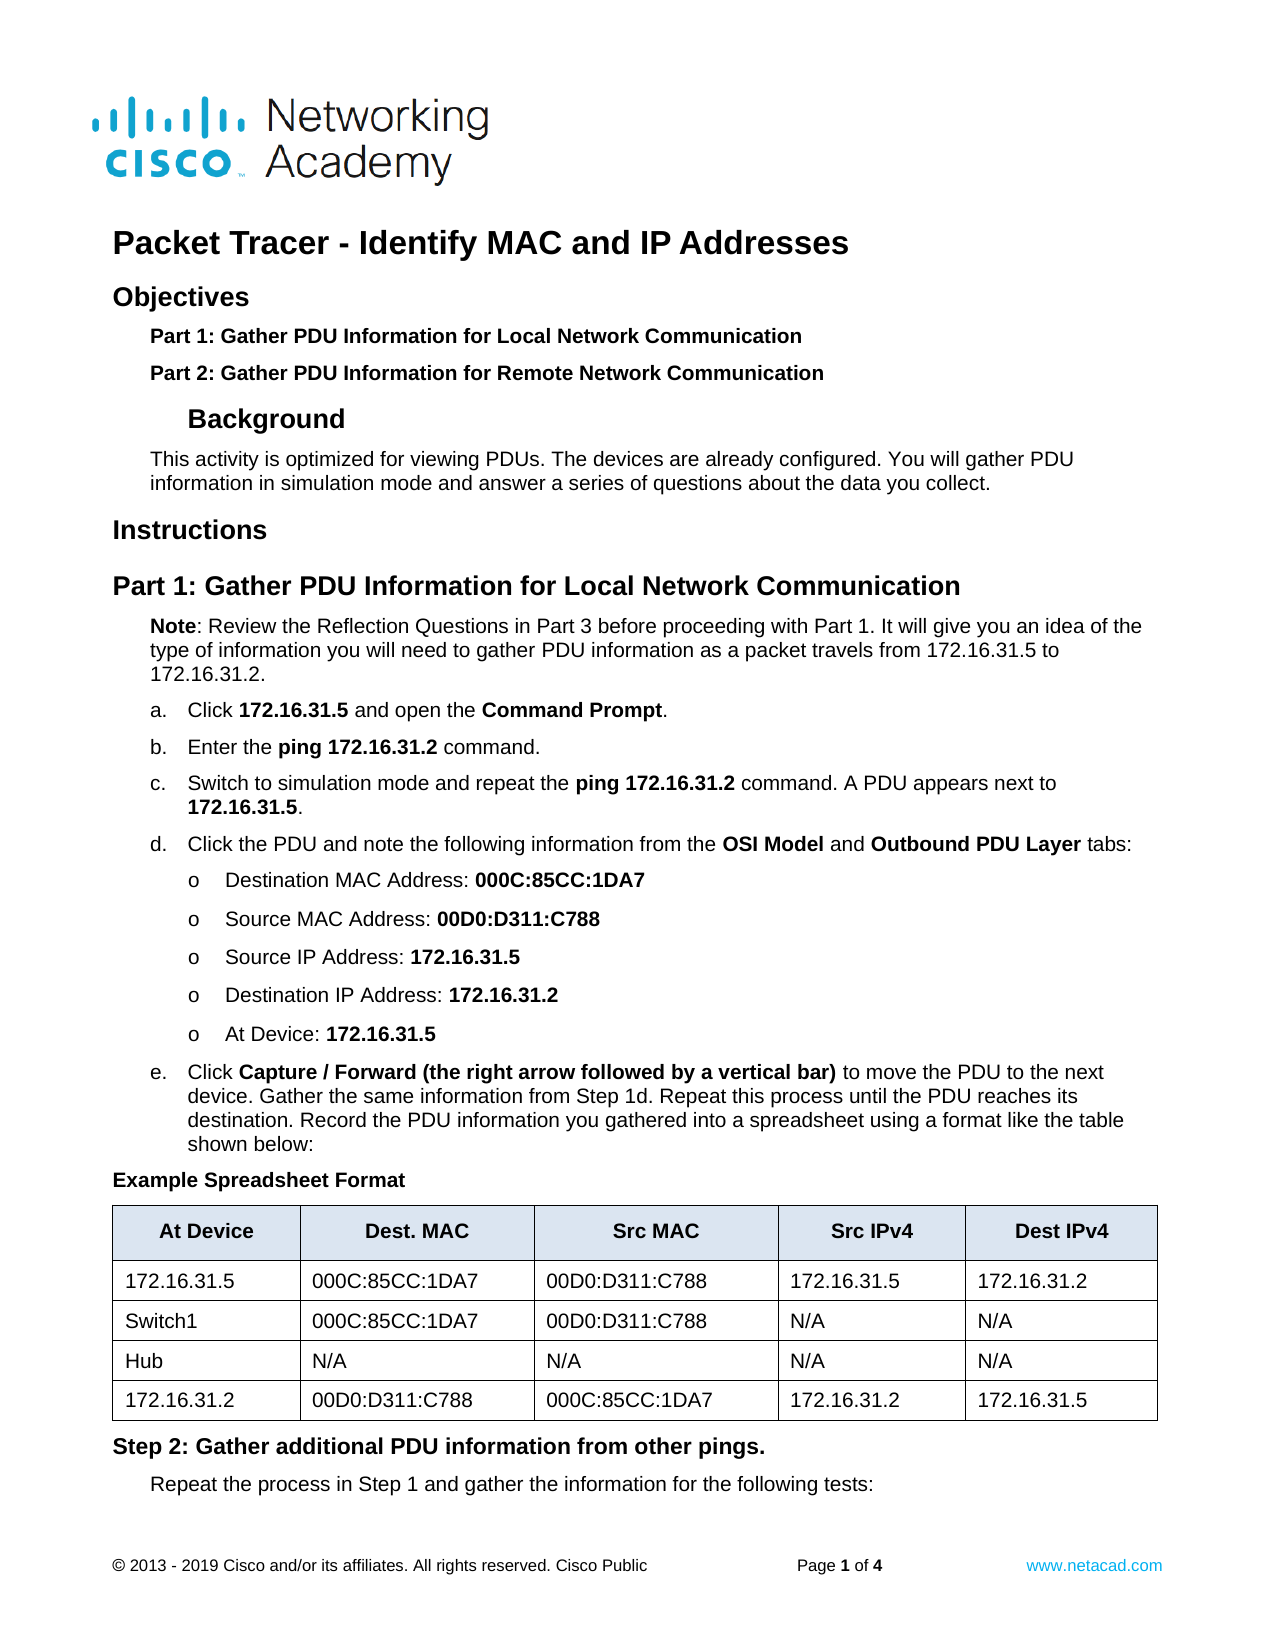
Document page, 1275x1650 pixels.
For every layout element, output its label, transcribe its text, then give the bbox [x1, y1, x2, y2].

table_cell 000C:85CC:1DA7 [535, 1381, 778, 1420]
text Source IP Address: 172.16.31.5 [187, 945, 1162, 971]
table_cell N/A [535, 1341, 778, 1380]
table_cell Switch1 [113, 1301, 300, 1340]
text This activity is optimized for viewing PDUs. The devices are already configured. You will gather PDU information in simulation mode and answer a series of questions about the data you collect. [150, 447, 1162, 495]
table_header Dest. MAC [301, 1206, 534, 1260]
text Part 1: Gather PDU Information for Local Network Communication [150, 324, 1162, 348]
text Repeat the process in Step 1 and gather the information for the following tests: [150, 1472, 1162, 1496]
table_cell 000C:85CC:1DA7 [301, 1301, 534, 1340]
table_cell N/A [779, 1301, 965, 1340]
table_header Src IPv4 [779, 1206, 965, 1260]
table_cell N/A [966, 1341, 1157, 1380]
subtitle Objectives [112, 281, 1162, 312]
text Click the PDU and note the following information from the OSI Model and Outbound PDU Layer tabs: [150, 832, 1162, 856]
text At Device: 172.16.31.5 [187, 1021, 1162, 1047]
subtitle Instructions [112, 514, 1162, 545]
table_cell 172.16.31.5 [113, 1261, 300, 1300]
text Part 2: Gather PDU Information for Remote Network Communication [150, 361, 1162, 385]
text Click Capture / Forward (the right arrow followed by a vertical bar) to move the PDU to the next device. Gather the same information from Step 1d. Repeat this process until the PDU reaches its destination. Record the PDU information you gathered into a spreadsheet using a format like the table shown below: [150, 1060, 1162, 1156]
table_cell 00D0:D311:C788 [535, 1261, 778, 1300]
table_cell 000C:85CC:1DA7 [301, 1261, 534, 1300]
subtitle Gather additional PDU information from other pings. [112, 1433, 1162, 1459]
table_cell N/A [779, 1341, 965, 1380]
text Destination IP Address: 172.16.31.2 [187, 983, 1162, 1009]
table_cell 172.16.31.2 [113, 1381, 300, 1420]
subtitle Background [112, 403, 1162, 435]
table_header Src MAC [535, 1206, 778, 1260]
table_cell 00D0:D311:C788 [301, 1381, 534, 1420]
text Switch to simulation mode and repeat the ping 172.16.31.2 command. A PDU appears next to 172.16.31.5. [150, 771, 1162, 819]
text Note: Review the Reflection Questions in Part 3 before proceeding with Part 1. It will give you an idea of the type of information you will need to gather PDU information as a packet travels from 172.16.31.5 to 172.16.31.2. [150, 614, 1162, 686]
table_cell Hub [113, 1341, 300, 1380]
text Source MAC Address: 00D0:D311:C788 [187, 906, 1162, 932]
table_cell 00D0:D311:C788 [535, 1301, 778, 1340]
table_cell 172.16.31.5 [779, 1261, 965, 1300]
table_cell 172.16.31.5 [966, 1381, 1157, 1420]
text Enter the ping 172.16.31.2 command. [150, 735, 1162, 759]
table_header At Device [113, 1206, 300, 1260]
text Click 172.16.31.5 and open the Command Prompt. [150, 698, 1162, 722]
picture [82, 81, 507, 214]
subtitle Gather PDU Information for Local Network Communication [112, 570, 1162, 601]
text Example Spreadsheet Format [112, 1168, 1162, 1192]
table_cell 172.16.31.2 [779, 1381, 965, 1420]
table_cell 172.16.31.2 [966, 1261, 1157, 1300]
text Destination MAC Address: 000C:85CC:1DA7 [187, 868, 1162, 894]
table_cell N/A [966, 1301, 1157, 1340]
table_cell N/A [301, 1341, 534, 1380]
table_header Dest IPv4 [966, 1206, 1157, 1260]
